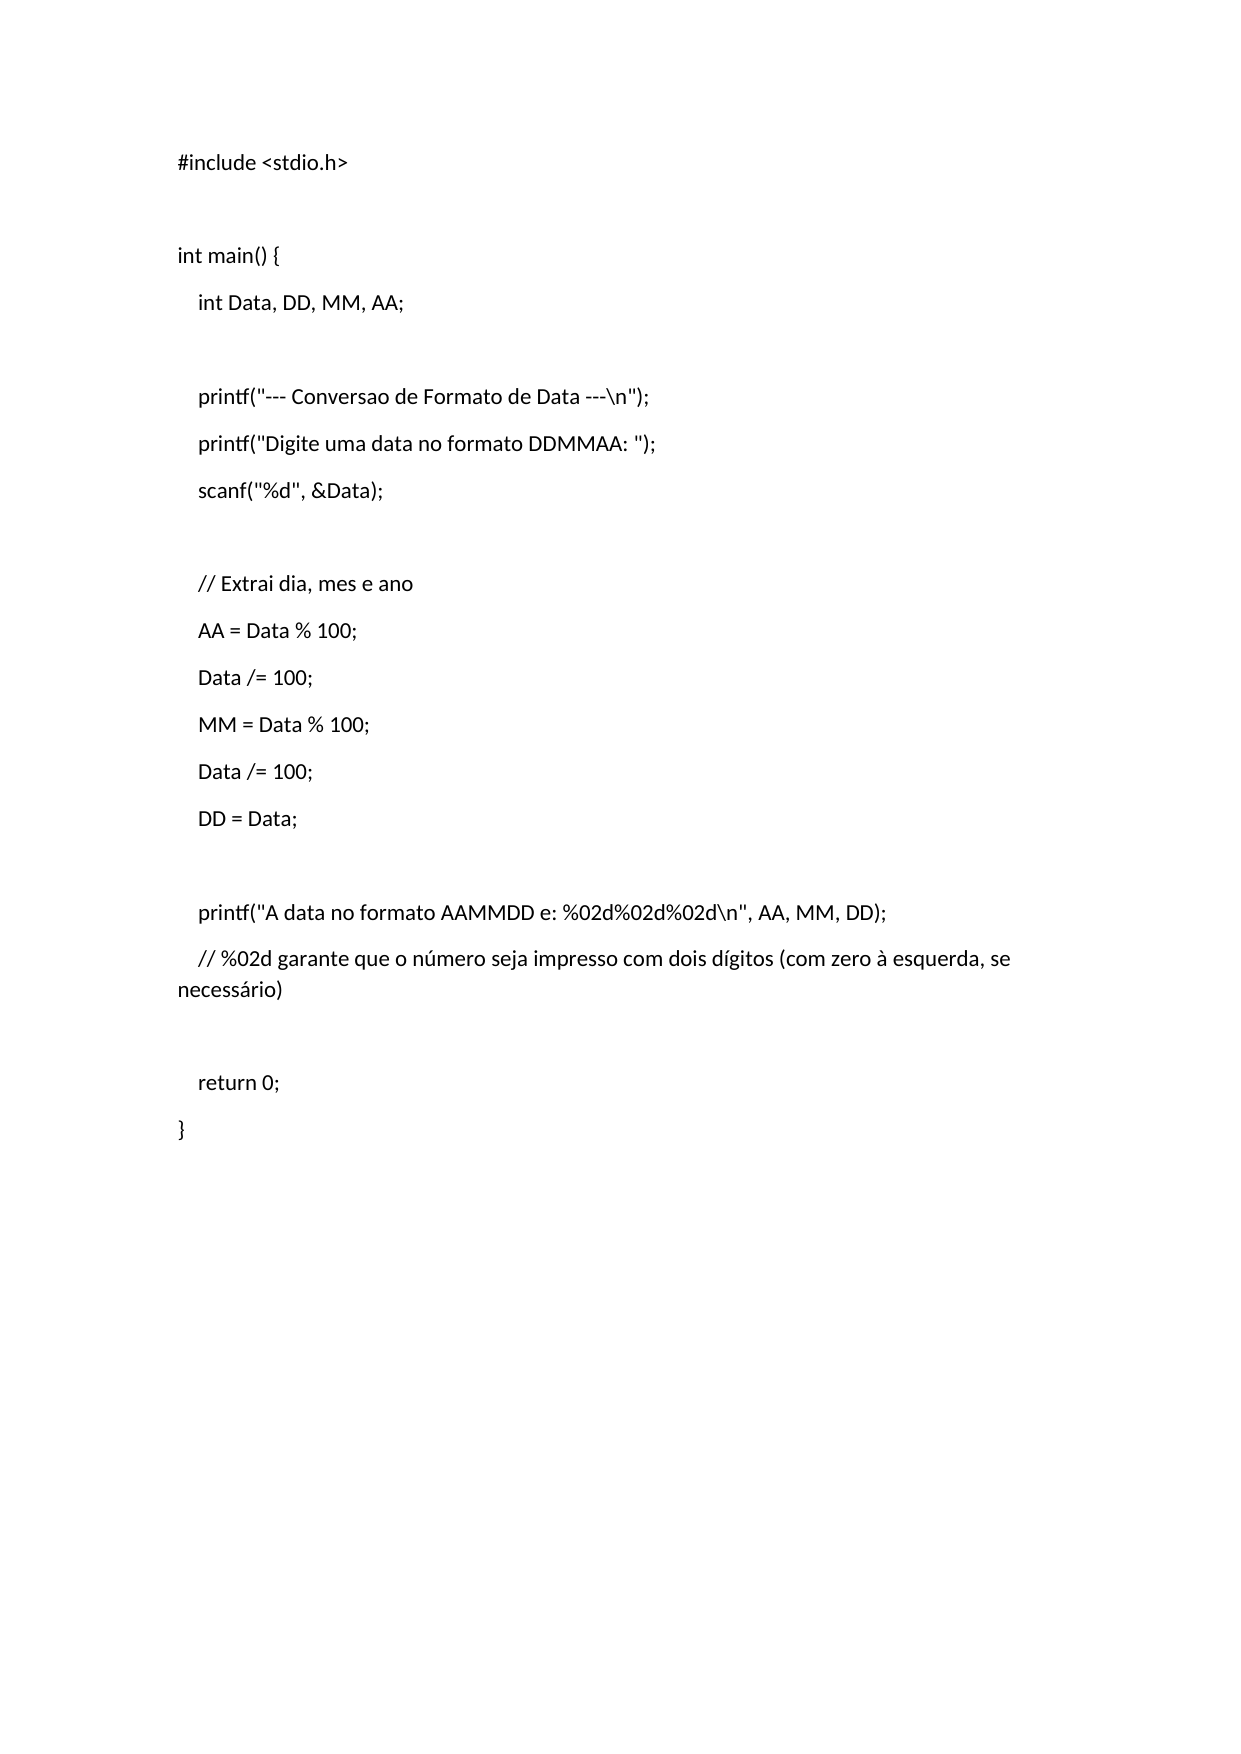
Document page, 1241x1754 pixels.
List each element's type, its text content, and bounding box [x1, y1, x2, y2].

text Data /= 100; [177, 663, 1063, 691]
text return 0; [177, 1068, 1063, 1096]
text int Data, DD, MM, AA; [177, 288, 1063, 316]
text printf("A data no formato AAMMDD e: %02d%02d%02d\n", AA, MM, DD); [177, 898, 1063, 926]
text scanf("%d", &Data); [177, 476, 1063, 504]
text // %02d garante que o número seja impresso com dois dígitos (com zero à esquerda, se necessário) [177, 944, 1063, 1003]
text // Extrai dia, mes e ano [177, 569, 1063, 597]
text Data /= 100; [177, 757, 1063, 785]
text #include <stdio.h> [177, 148, 1063, 176]
text printf("--- Conversao de Formato de Data ---\n"); [177, 382, 1063, 410]
text printf("Digite uma data no formato DDMMAA: "); [177, 429, 1063, 457]
text } [177, 1115, 1063, 1143]
text AA = Data % 100; [177, 616, 1063, 644]
text int main() { [177, 241, 1063, 269]
text DD = Data; [177, 804, 1063, 832]
text MM = Data % 100; [177, 710, 1063, 738]
